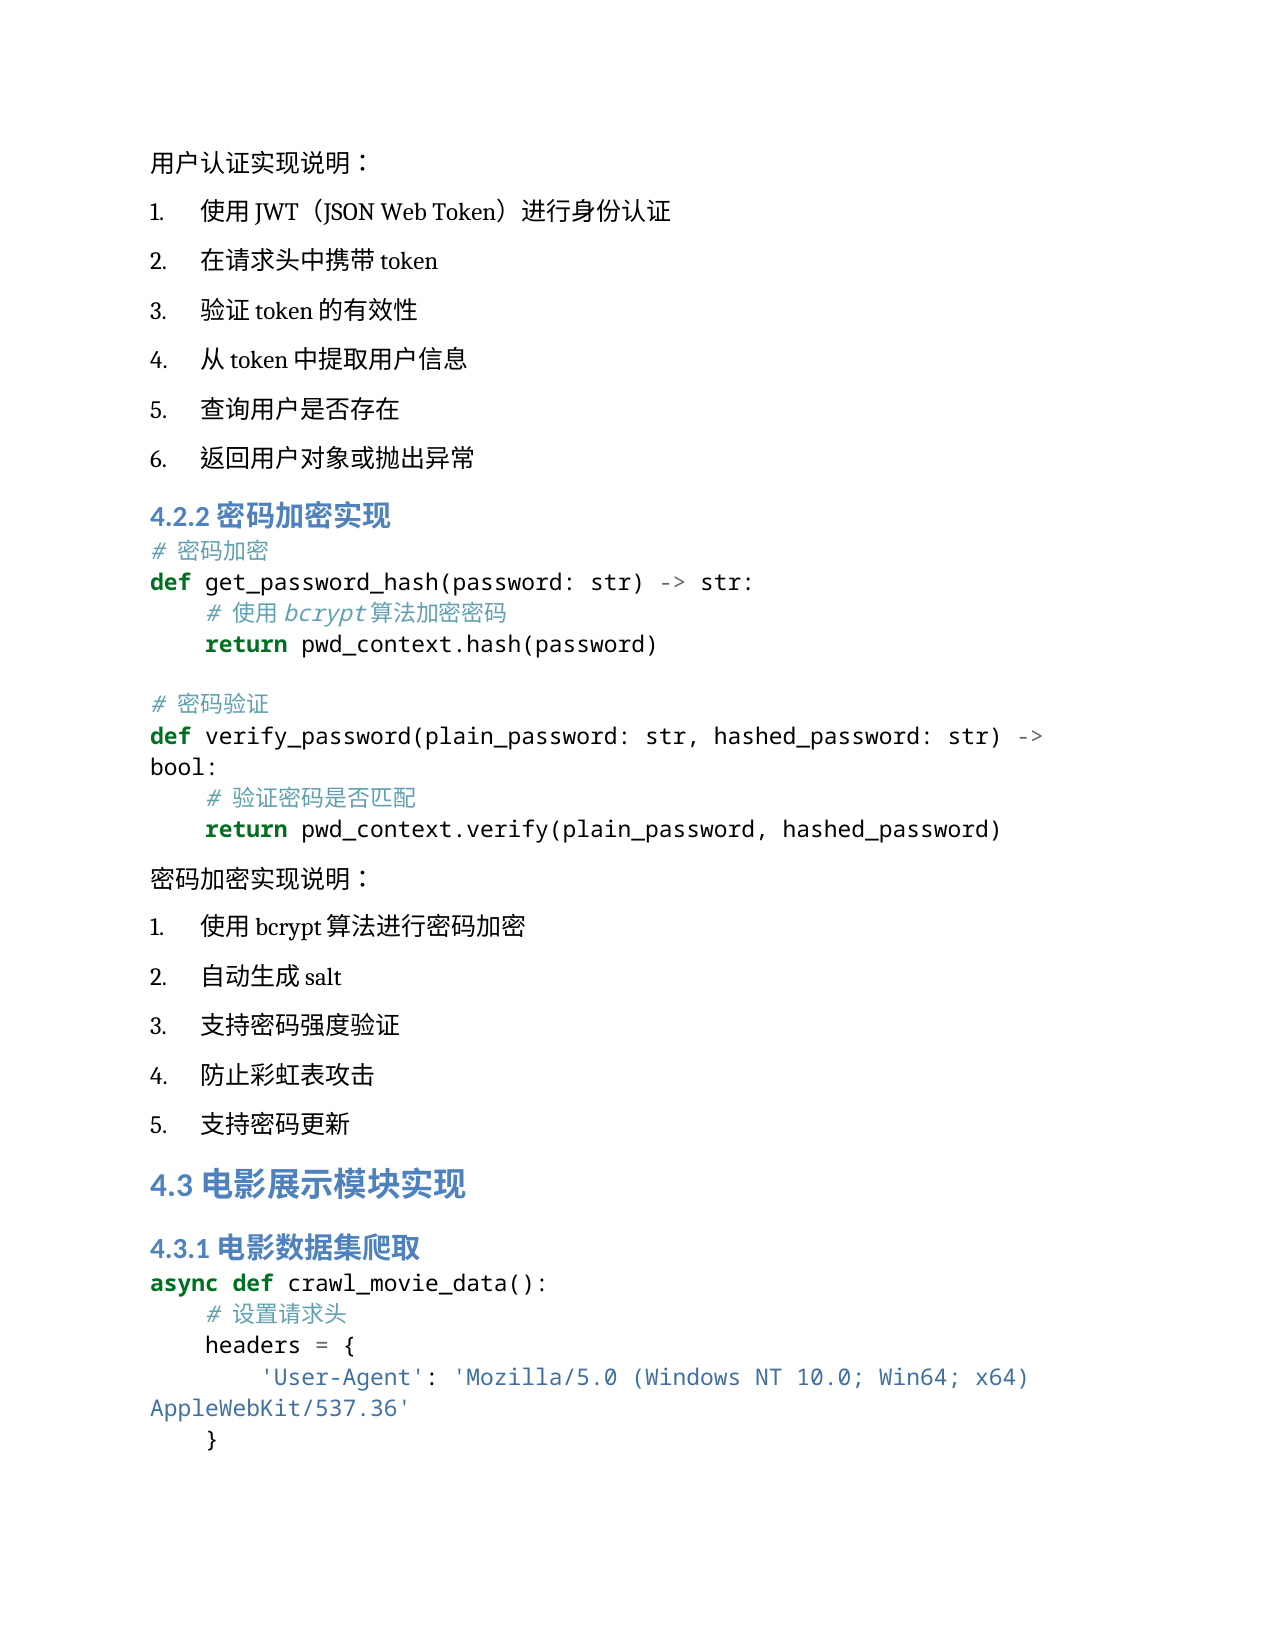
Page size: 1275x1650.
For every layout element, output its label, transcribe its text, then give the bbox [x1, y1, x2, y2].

list 使用JWT（JSON Web Token）进行身份认证 [150, 197, 1125, 226]
subtitle 4.3.1 电影数据集爬取 [150, 1227, 1125, 1267]
list 支持密码强度验证 [150, 1012, 1125, 1041]
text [150, 1267, 1125, 1486]
text 密码加密实现说明： [150, 866, 1125, 894]
subtitle 4.3 电影展示模块实现 [150, 1161, 1125, 1206]
list 自动生成salt [150, 963, 1125, 991]
list 使用bcrypt算法进行密码加密 [150, 913, 1125, 942]
list 验证token的有效性 [150, 297, 1125, 325]
text 用户认证实现说明： [150, 150, 1125, 179]
list 从token中提取用户信息 [150, 346, 1125, 375]
list 查询用户是否存在 [150, 396, 1125, 424]
list 防止彩虹表攻击 [150, 1062, 1125, 1091]
list 在请求头中携带token [150, 247, 1125, 276]
list 返回用户对象或抛出异常 [150, 445, 1125, 474]
list 支持密码更新 [150, 1111, 1125, 1140]
subtitle 4.2.2 密码加密实现 [150, 495, 1125, 535]
text # 密码加密 def get_password_hash(password: str) -> str: # 使用bcrypt算法加密密码 return pwd_context.hash(password) # 密码验证 def verify_password(plain_password: str, hashed_password: str) -> bool: # 验证密码是否匹配 return pwd_context.verify(plain_password, hashed_password) [150, 535, 1125, 845]
